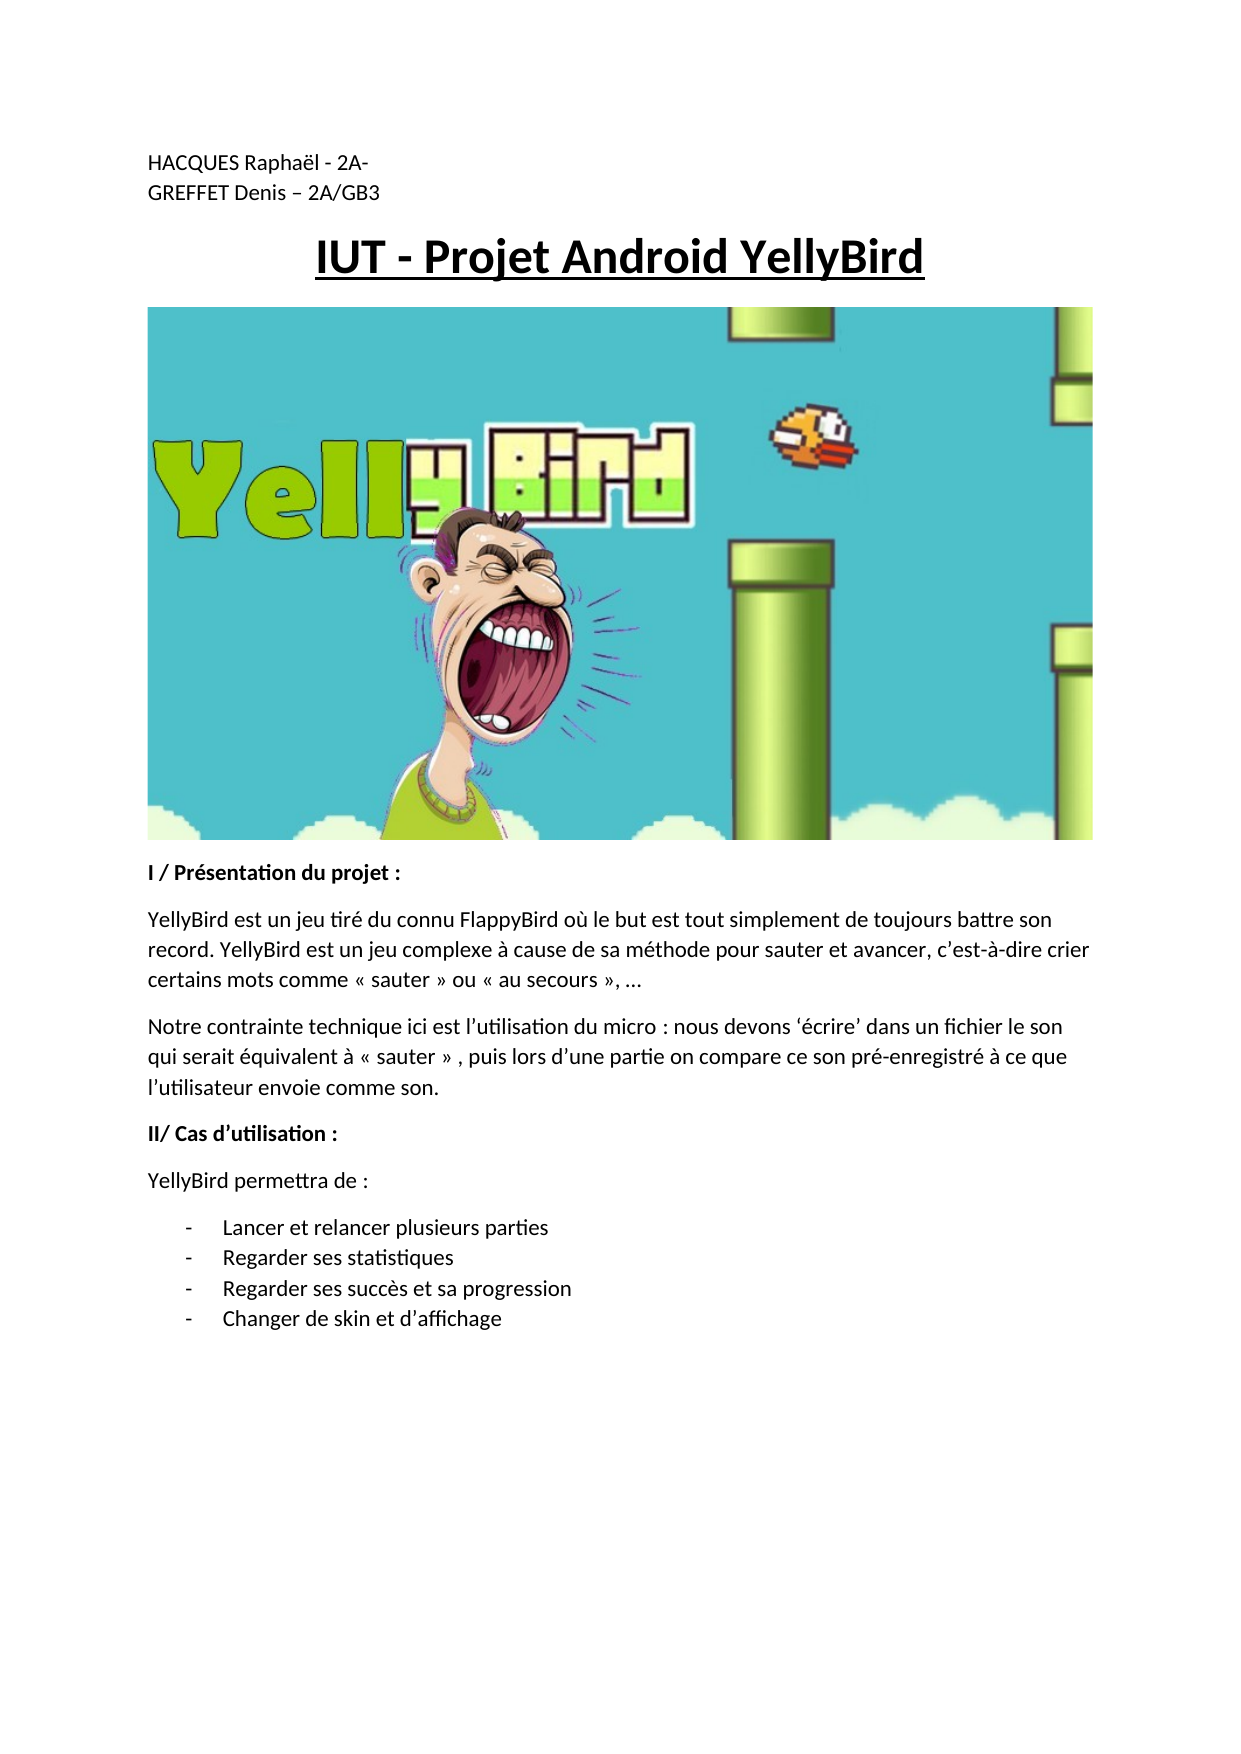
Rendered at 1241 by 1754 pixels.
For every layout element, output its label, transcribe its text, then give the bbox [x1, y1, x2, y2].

list Regarder ses statistiques [185, 1243, 1093, 1271]
text YellyBird est un jeu tiré du connu FlappyBird où le but est tout simplement de toujours battre son record. YellyBird est un jeu complexe à cause de sa méthode pour sauter et avancer, c’est-à-dire crier certains mots comme « sauter » ou « au secours », … [148, 905, 1093, 993]
text YellyBird permettra de : [148, 1166, 1093, 1194]
list Regarder ses succès et sa progression [185, 1274, 1093, 1302]
list Changer de skin et d’affichage [185, 1304, 1093, 1332]
picture [147, 307, 1093, 840]
text IUT - Projet Android YellyBird [148, 225, 1093, 286]
text II/ Cas d’utilisation : [148, 1119, 1093, 1147]
list Lancer et relancer plusieurs parties [185, 1213, 1093, 1241]
text I / Présentation du projet : [148, 858, 1093, 886]
text Notre contrainte technique ici est l’utilisation du micro : nous devons ‘écrire’ dans un fichier le son qui serait équivalent à « sauter » , puis lors d’une partie on compare ce son pré-enregistré à ce que l’utilisateur envoie comme son. [148, 1012, 1093, 1101]
text HACQUES Raphaël - 2A- GREFFET Denis – 2A/GB3 [148, 148, 1093, 206]
